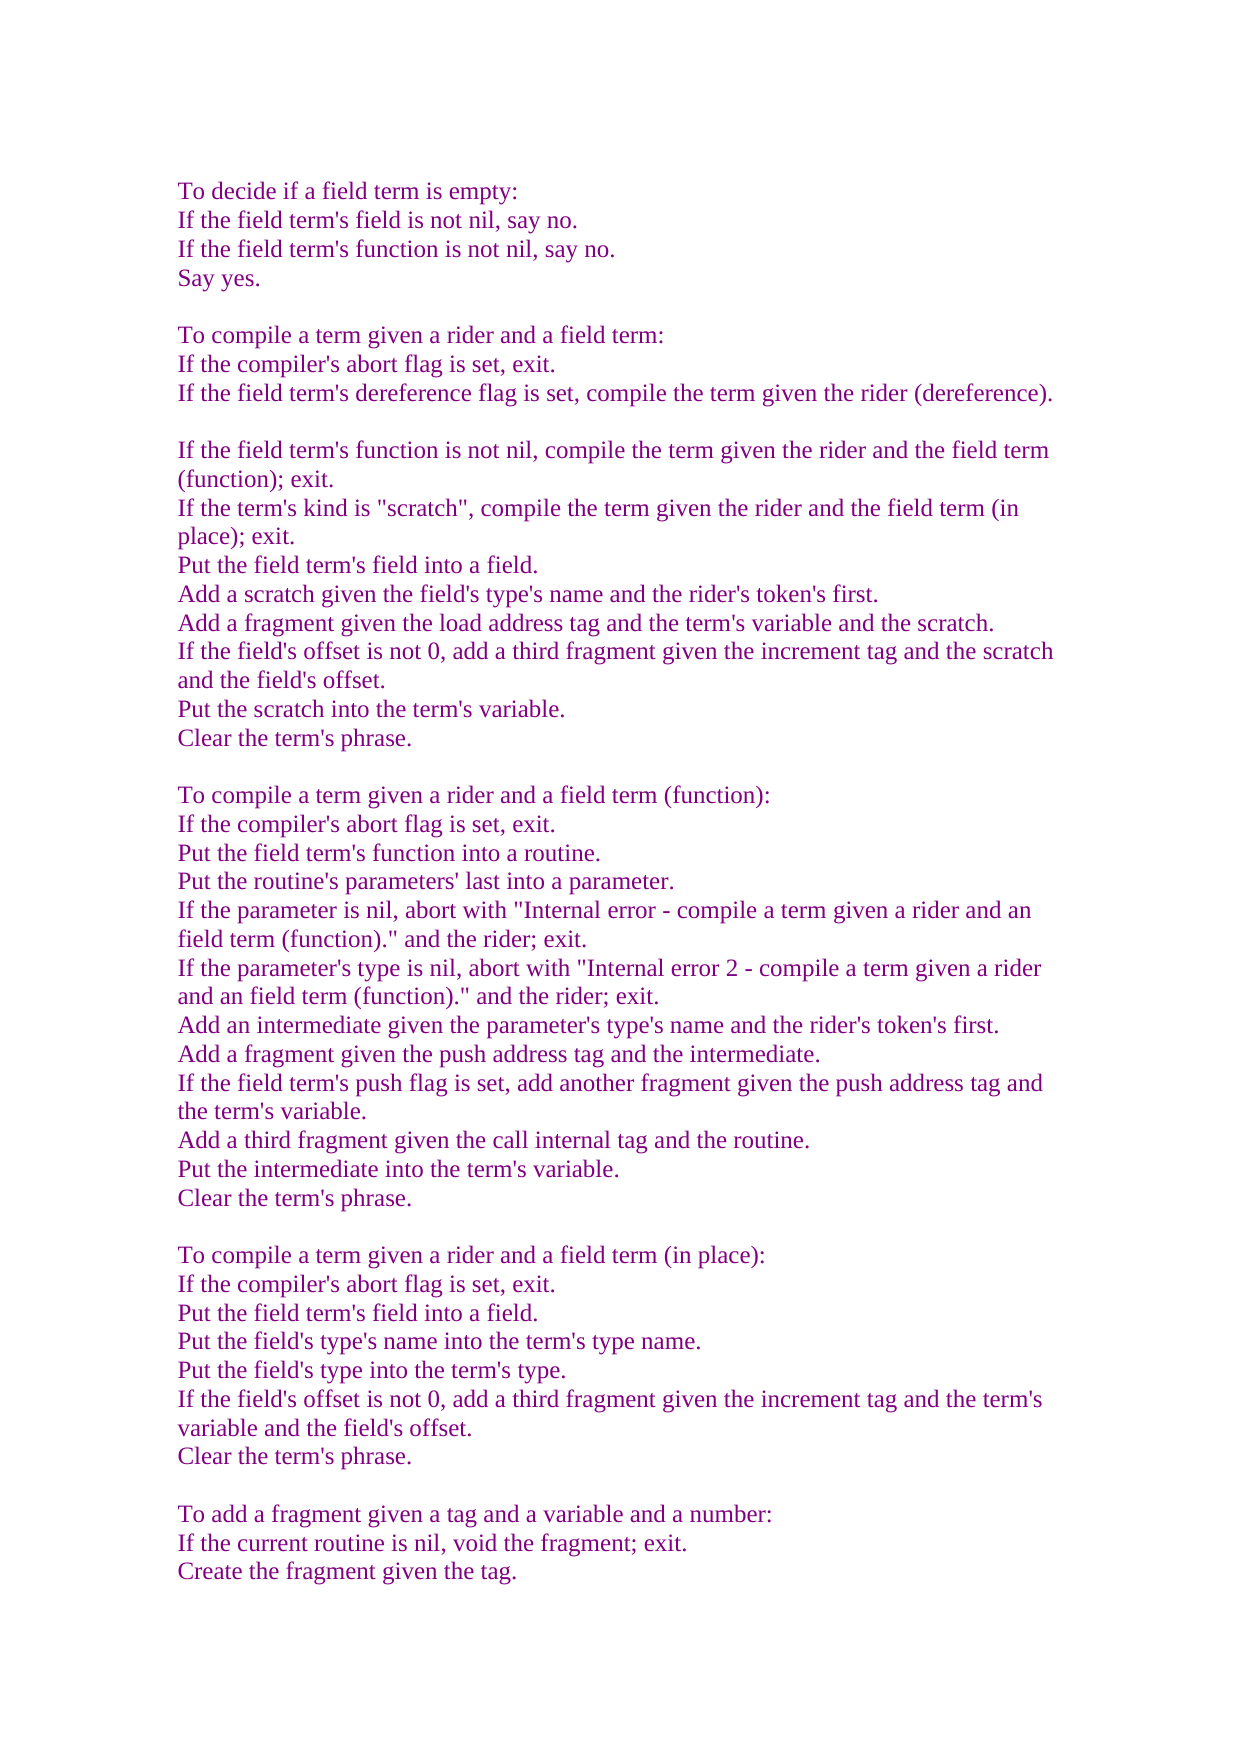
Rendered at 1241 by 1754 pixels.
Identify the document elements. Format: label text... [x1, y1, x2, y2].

text To compile a term given a rider and a field term (function): If the compiler's abort flag is set, exit. Put the field term's function into a routine. Put the routine's parameters' last into a parameter. If the parameter is nil, abort with "Internal error - compile a term given a rider and an field term (function)." and the rider; exit. If the parameter's type is nil, abort with "Internal error 2 - compile a term given a rider and an field term (function)." and the rider; exit. Add an intermediate given the parameter's type's name and the rider's token's first. Add a fragment given the push address tag and the intermediate. If the field term's push flag is set, add another fragment given the push address tag and the term's variable. Add a third fragment given the call internal tag and the routine. Put the intermediate into the term's variable. Clear the term's phrase. [177, 780, 1063, 1211]
text To compile a term given a rider and a field term (in place): If the compiler's abort flag is set, exit. Put the field term's field into a field. Put the field's type's name into the term's type name. Put the field's type into the term's type. If the field's offset is not 0, add a third fragment given the increment tag and the term's variable and the field's offset. Clear the term's phrase. [177, 1240, 1063, 1470]
text To compile a term given a rider and a field term: If the compiler's abort flag is set, exit. If the field term's dereference flag is set, compile the term given the rider (dereference). If the field term's function is not nil, compile the term given the rider and the field term (function); exit. If the term's kind is "scratch", compile the term given the rider and the field term (in place); exit. Put the field term's field into a field. Add a scratch given the field's type's name and the rider's token's first. Add a fragment given the load address tag and the term's variable and the scratch. If the field's offset is not 0, add a third fragment given the increment tag and the scratch and the field's offset. Put the scratch into the term's variable. Clear the term's phrase. [177, 320, 1063, 751]
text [177, 1499, 1063, 1585]
text To decide if a field term is empty: If the field term's field is not nil, say no. If the field term's function is not nil, say no. Say yes. [177, 176, 1063, 291]
